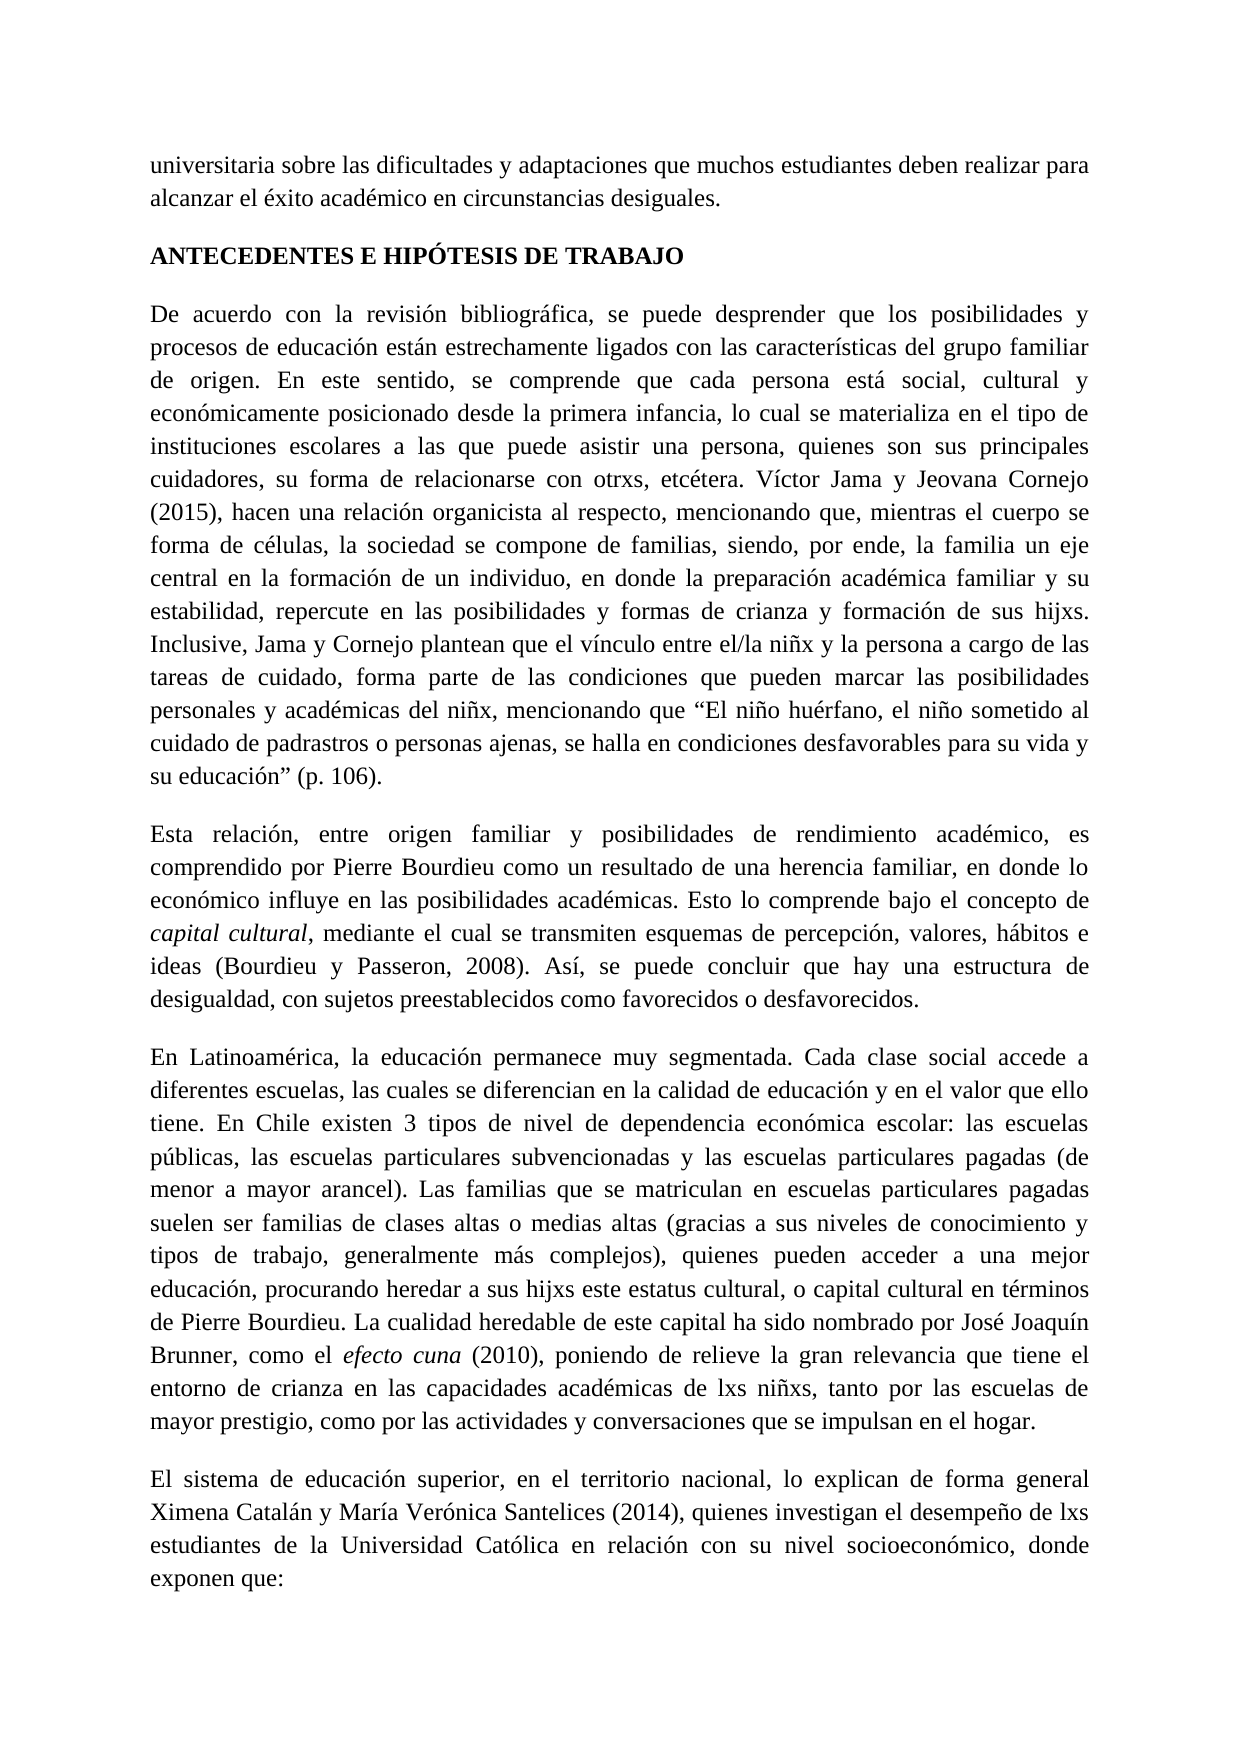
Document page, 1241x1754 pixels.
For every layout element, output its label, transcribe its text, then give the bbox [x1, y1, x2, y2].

text Esta relación, entre origen familiar y posibilidades de rendimiento académico, es comprendido por Pierre Bourdieu como un resultado de una herencia familiar, en donde lo económico influye en las posibilidades académicas. Esto lo comprende bajo el concepto de capital cultural, mediante el cual se transmiten esquemas de percepción, valores, hábitos e ideas (Bourdieu y Passeron, 2008). Así, se puede concluir que hay una estructura de desigualdad, con sujetos preestablecidos como favorecidos o desfavorecidos. [150, 819, 1090, 1013]
text De acuerdo con la revisión bibliográfica, se puede desprender que los posibilidades y procesos de educación están estrechamente ligados con las características del grupo familiar de origen. En este sentido, se comprende que cada persona está social, cultural y económicamente posicionado desde la primera infancia, lo cual se materializa en el tipo de instituciones escolares a las que puede asistir una persona, quienes son sus principales cuidadores, su forma de relacionarse con otrxs, etcétera. Víctor Jama y Jeovana Cornejo (2015), hacen una relación organicista al respecto, mencionando que, mientras el cuerpo se forma de células, la sociedad se compone de familias, siendo, por ende, la familia un eje central en la formación de un individuo, en donde la preparación académica familiar y su estabilidad, repercute en las posibilidades y formas de crianza y formación de sus hijxs. Inclusive, Jama y Cornejo plantean que el vínculo entre el/la niñx y la persona a cargo de las tareas de cuidado, forma parte de las condiciones que pueden marcar las posibilidades personales y académicas del niñx, mencionando que “El niño huérfano, el niño sometido al cuidado de padrastros o personas ajenas, se halla en condiciones desfavorables para su vida y su educación” (p. 106). [150, 299, 1090, 790]
text El sistema de educación superior, en el territorio nacional, lo explican de forma general Ximena Catalán y María Verónica Santelices (2014), quienes investigan el desempeño de lxs estudiantes de la Universidad Católica en relación con su nivel socioeconómico, donde exponen que: [150, 1464, 1090, 1592]
text ANTECEDENTES E HIPÓTESIS DE TRABAJO [150, 241, 1090, 270]
text En Latinoamérica, la educación permanece muy segmentada. Cada clase social accede a diferentes escuelas, las cuales se diferencian en la calidad de educación y en el valor que ello tiene. En Chile existen 3 tipos de nivel de dependencia económica escolar: las escuelas públicas, las escuelas particulares subvencionadas y las escuelas particulares pagadas (de menor a mayor arancel). Las familias que se matriculan en escuelas particulares pagadas suelen ser familias de clases altas o medias altas (gracias a sus niveles de conocimiento y tipos de trabajo, generalmente más complejos), quienes pueden acceder a una mejor educación, procurando heredar a sus hijxs este estatus cultural, o capital cultural en términos de Pierre Bourdieu. La cualidad heredable de este capital ha sido nombrado por José Joaquín Brunner, como el efecto cuna (2010), poniendo de relieve la gran relevancia que tiene el entorno de crianza en las capacidades académicas de lxs niñxs, tanto por las escuelas de mayor prestigio, como por las actividades y conversaciones que se impulsan en el hogar. [150, 1042, 1090, 1434]
